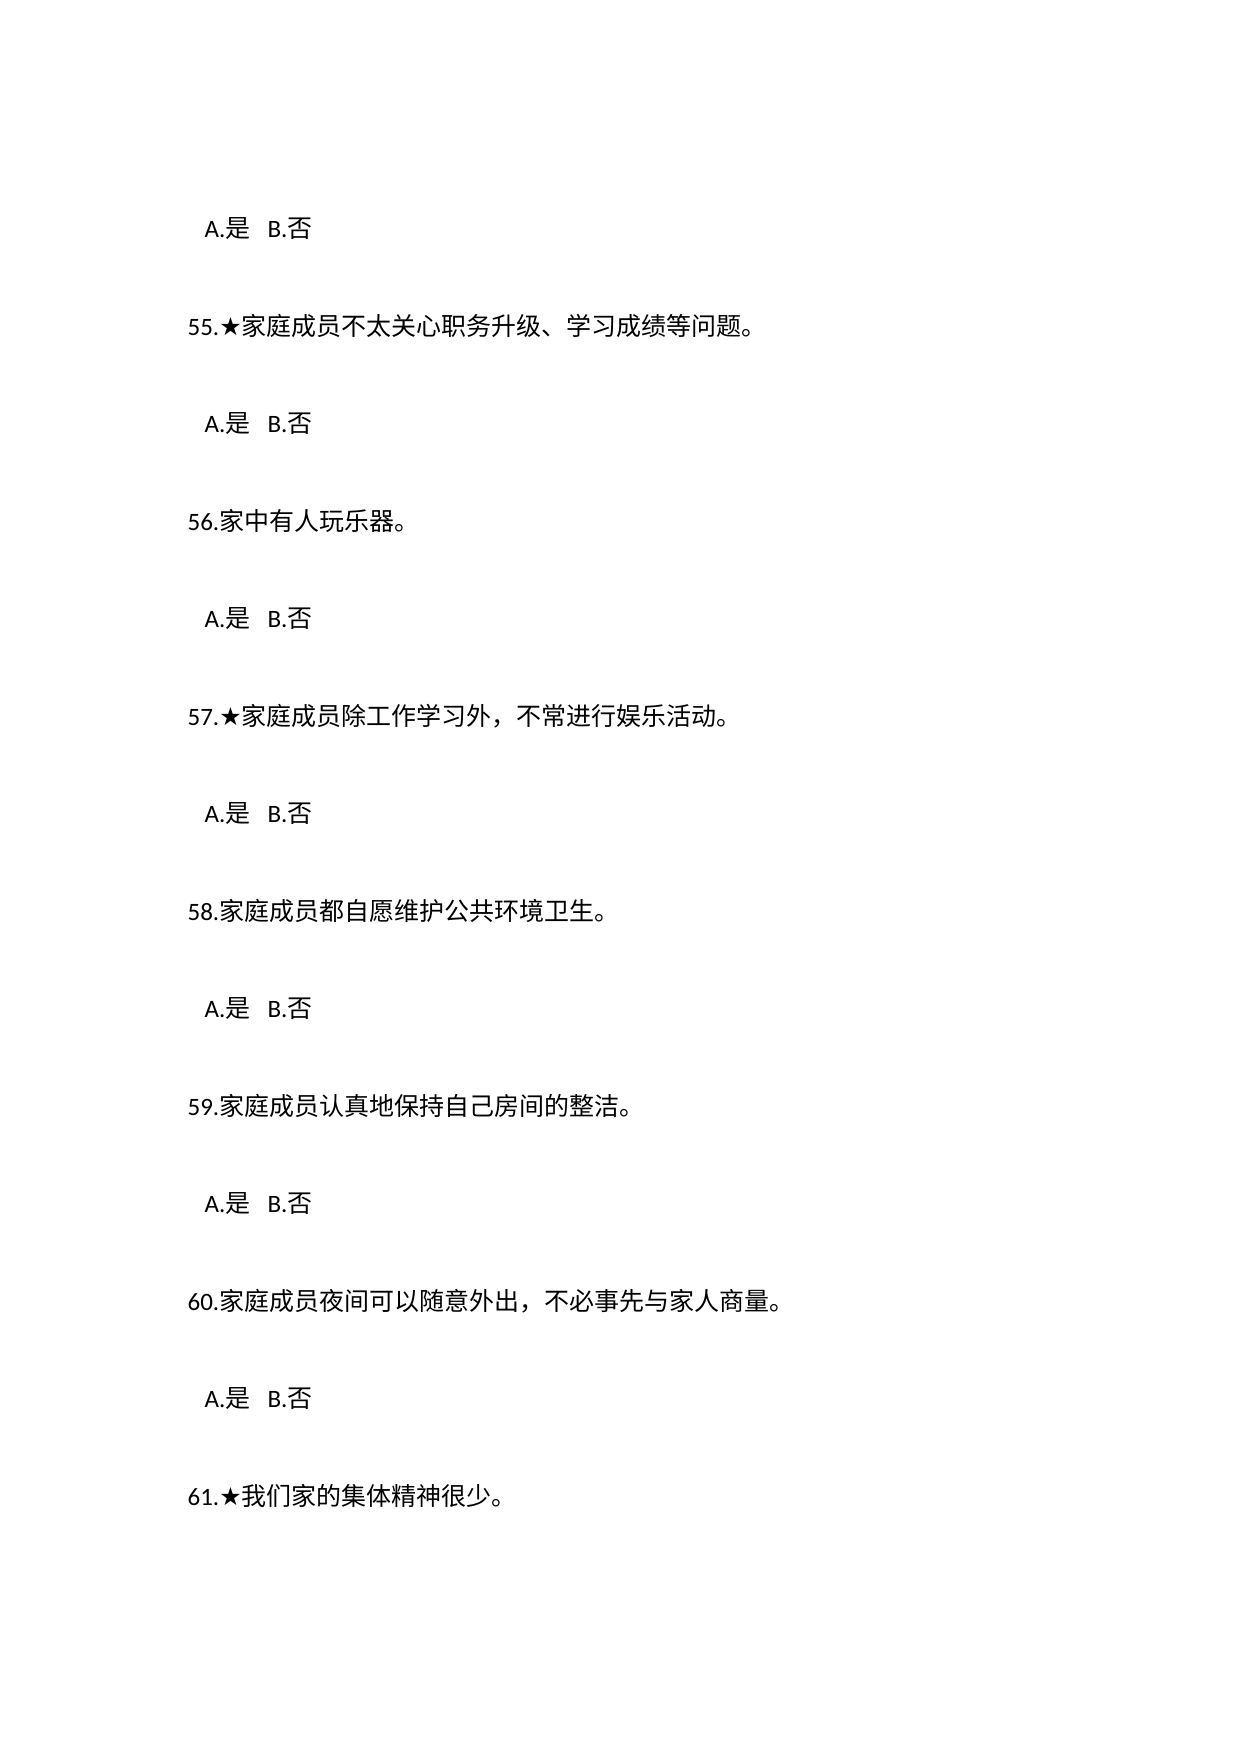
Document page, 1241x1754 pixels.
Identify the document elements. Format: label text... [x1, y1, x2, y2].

text 59.家庭成员认真地保持自己房间的整洁。 [187, 1072, 1053, 1137]
text 58.家庭成员都自愿维护公共环境卫生。 [187, 877, 1053, 942]
text 57.★家庭成员除工作学习外，不常进行娱乐活动。 [187, 682, 1053, 747]
text A.是 B.否 [187, 974, 1053, 1039]
text A.是 B.否 [187, 1364, 1053, 1429]
text 60.家庭成员夜间可以随意外出，不必事先与家人商量。 [187, 1267, 1053, 1332]
text 55.★家庭成员不太关心职务升级、学习成绩等问题。 [187, 292, 1053, 357]
text 56.家中有人玩乐器。 [187, 487, 1053, 552]
text 61.★我们家的集体精神很少。 [187, 1462, 1053, 1527]
text A.是 B.否 [187, 1169, 1053, 1234]
text A.是 B.否 [187, 194, 1053, 259]
text A.是 B.否 [187, 779, 1053, 844]
text A.是 B.否 [187, 584, 1053, 649]
text A.是 B.否 [187, 389, 1053, 454]
